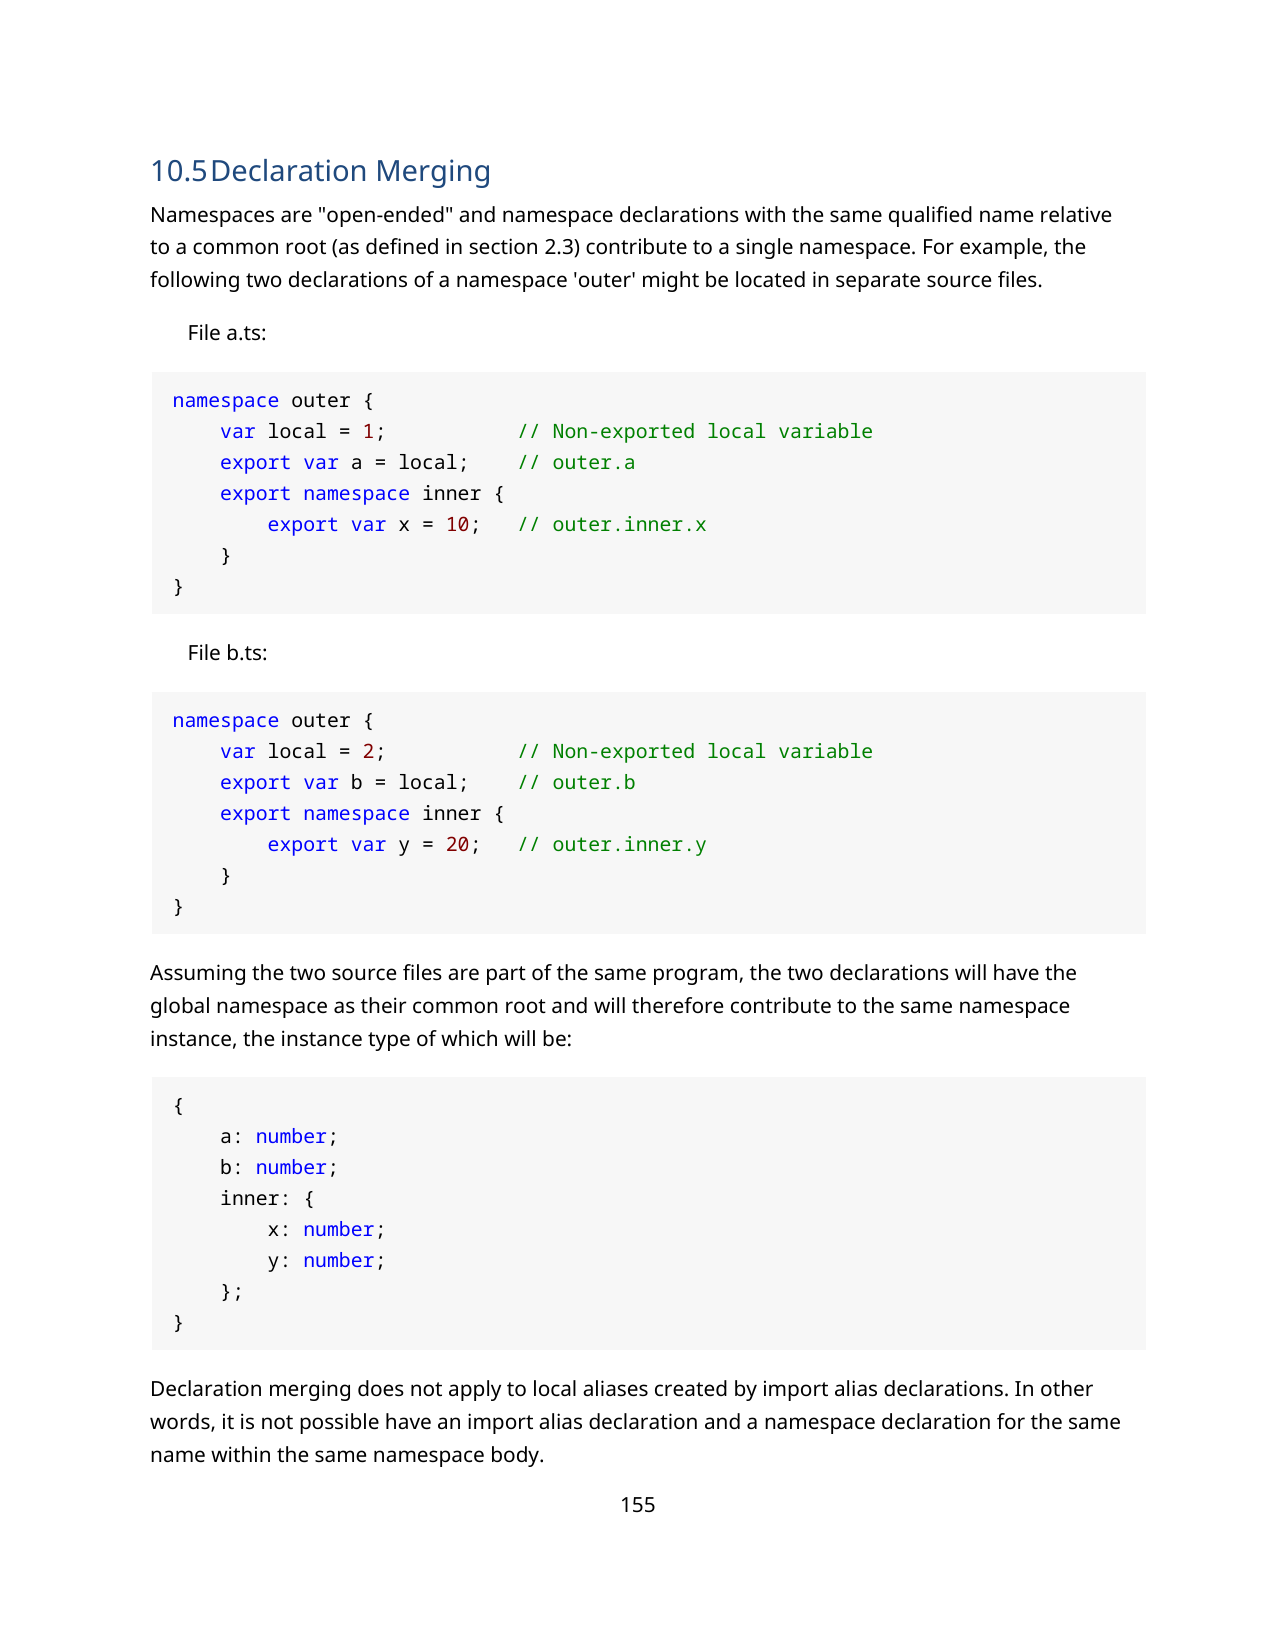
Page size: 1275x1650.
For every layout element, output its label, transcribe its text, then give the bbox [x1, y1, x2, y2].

subtitle Declaration Merging [150, 150, 1125, 190]
text namespace outer { var local = 2; // Non-exported local variable export var b = local; // outer.b export namespace inner { export var y = 20; // outer.inner.y } } [164, 704, 1133, 921]
text Assuming the two source files are part of the same program, the two declarations will have the global namespace as their common root and will therefore contribute to the same namespace instance, the instance type of which will be: [150, 958, 1125, 1052]
text Namespaces are "open-ended" and namespace declarations with the same qualified name relative to a common root (as defined in section 2.3) contribute to a single namespace. For example, the following two declarations of a namespace 'outer' might be located in separate source files. [150, 200, 1125, 293]
text namespace outer { var local = 1; // Non-exported local variable export var a = local; // outer.a export namespace inner { export var x = 10; // outer.inner.x } } [164, 384, 1133, 601]
text Declaration merging does not apply to local aliases created by import alias declarations. In other words, it is not possible have an import alias declaration and a namespace declaration for the same name within the same namespace body. [150, 1374, 1125, 1468]
text File a.ts: [187, 318, 1125, 347]
text File b.ts: [187, 638, 1125, 667]
text { a: number; b: number; inner: { x: number; y: number; }; } [164, 1090, 1133, 1337]
